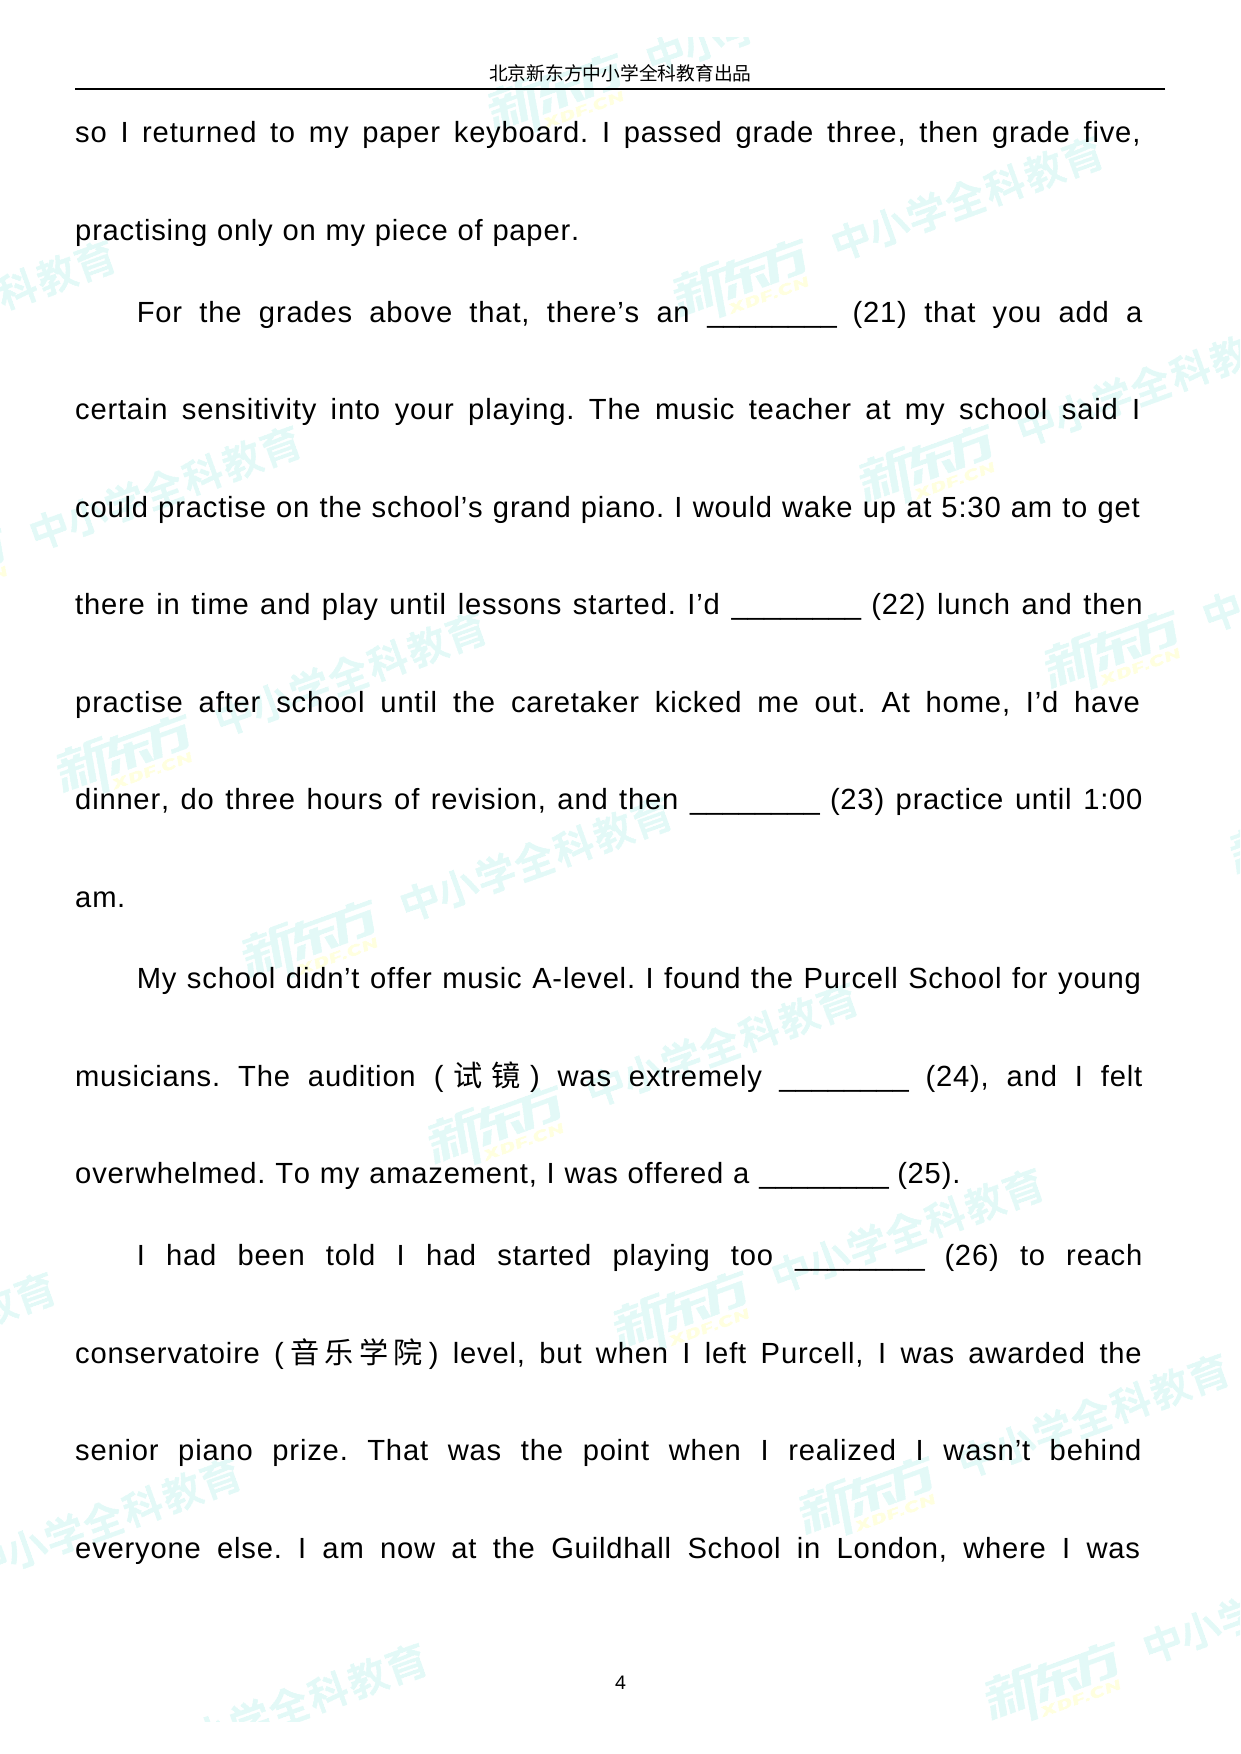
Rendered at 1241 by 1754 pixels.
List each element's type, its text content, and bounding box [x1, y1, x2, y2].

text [75, 99, 1143, 262]
text For the grades above that, there’s an ________ (21) that you add a certain sensitivity into your playing. The music teacher at my school said I could practise on the school’s grand piano. I would wake up at 5:30 am to get there in time and play until lessons started. I’d ________ (22) lunch and then practise after school until the caretaker kicked me out. At home, I’d have dinner, do three hours of revision, and then ________ (23) practice until 1:00 am. [75, 279, 1143, 929]
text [75, 1222, 1143, 1580]
text My school didn’t offer music A-level. I found the Purcell School for young musicians. The audition (试镜) was extremely ________ (24), and I felt overwhelmed. To my amazement, I was offered a ________ (25). [75, 946, 1143, 1206]
